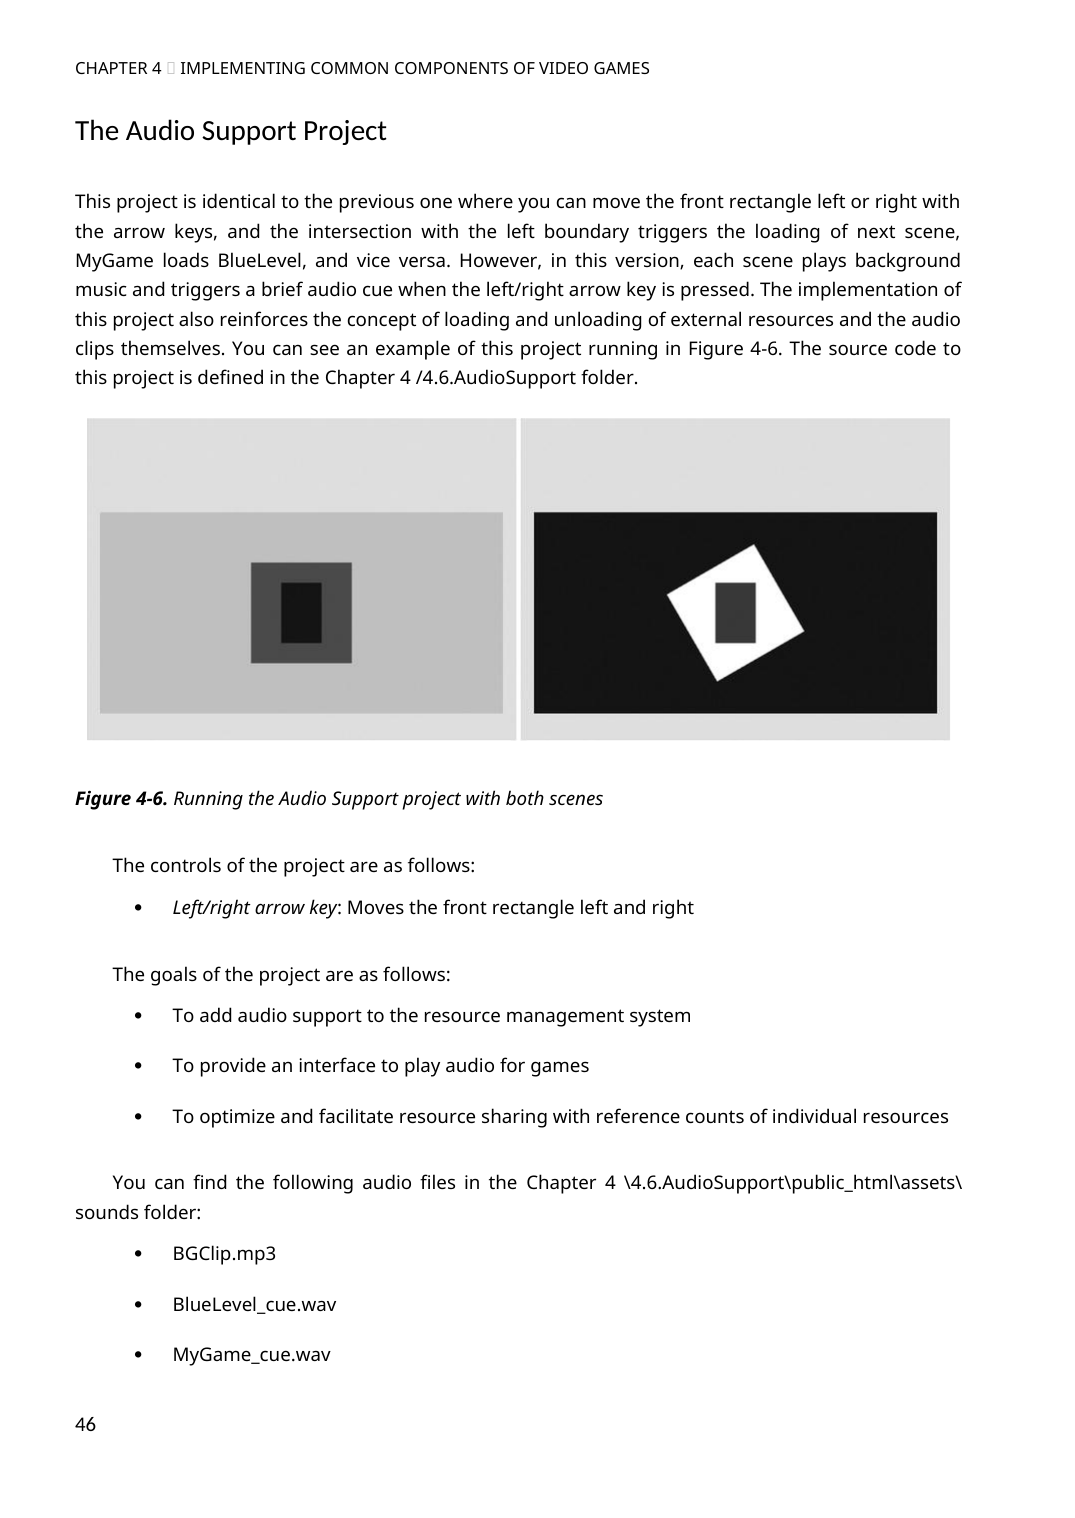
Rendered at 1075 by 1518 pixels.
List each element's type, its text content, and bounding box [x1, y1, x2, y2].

text The goals of the project are as follows: [75, 961, 962, 986]
text Figure 4-6. Running the Audio Support project with both scenes [75, 786, 962, 811]
text MyGame_cue.wav [135, 1341, 962, 1366]
text The controls of the project are as follows: [75, 852, 962, 878]
text This project is identical to the previous one where you can move the front rectangle left or right with the arrow keys, and the intersection with the left boundary triggers the loading of next scene, MyGame loads BlueLevel, and vice versa. However, in this version, each scene plays background music and triggers a brief audio cue when the left/right arrow key is pressed. The implementation of this project also reinforces the concept of loading and unloading of external resources and the audio clips themselves. You can see an example of this project running in Figure 4-6. The source code to this project is defined in the Chapter 4 /4.6.AudioSupport folder. [75, 189, 962, 390]
text BGClip.mp3 [135, 1241, 962, 1266]
text You can find the following audio files in the Chapter 4 \4.6.AudioSupport\public_html\assets\sounds folder: [75, 1170, 962, 1224]
text To provide an interface to play audio for games [135, 1053, 962, 1078]
text To optimize and facilitate resource sharing with reference counts of individual resources [135, 1103, 962, 1128]
text To add audio support to the resource management system [135, 1003, 962, 1028]
subtitle The Audio Support Project [75, 112, 962, 148]
text Left/right arrow key: Moves the front rectangle left and right [135, 894, 962, 920]
text BlueLevel_cue.wav [135, 1291, 962, 1316]
picture [87, 418, 951, 741]
